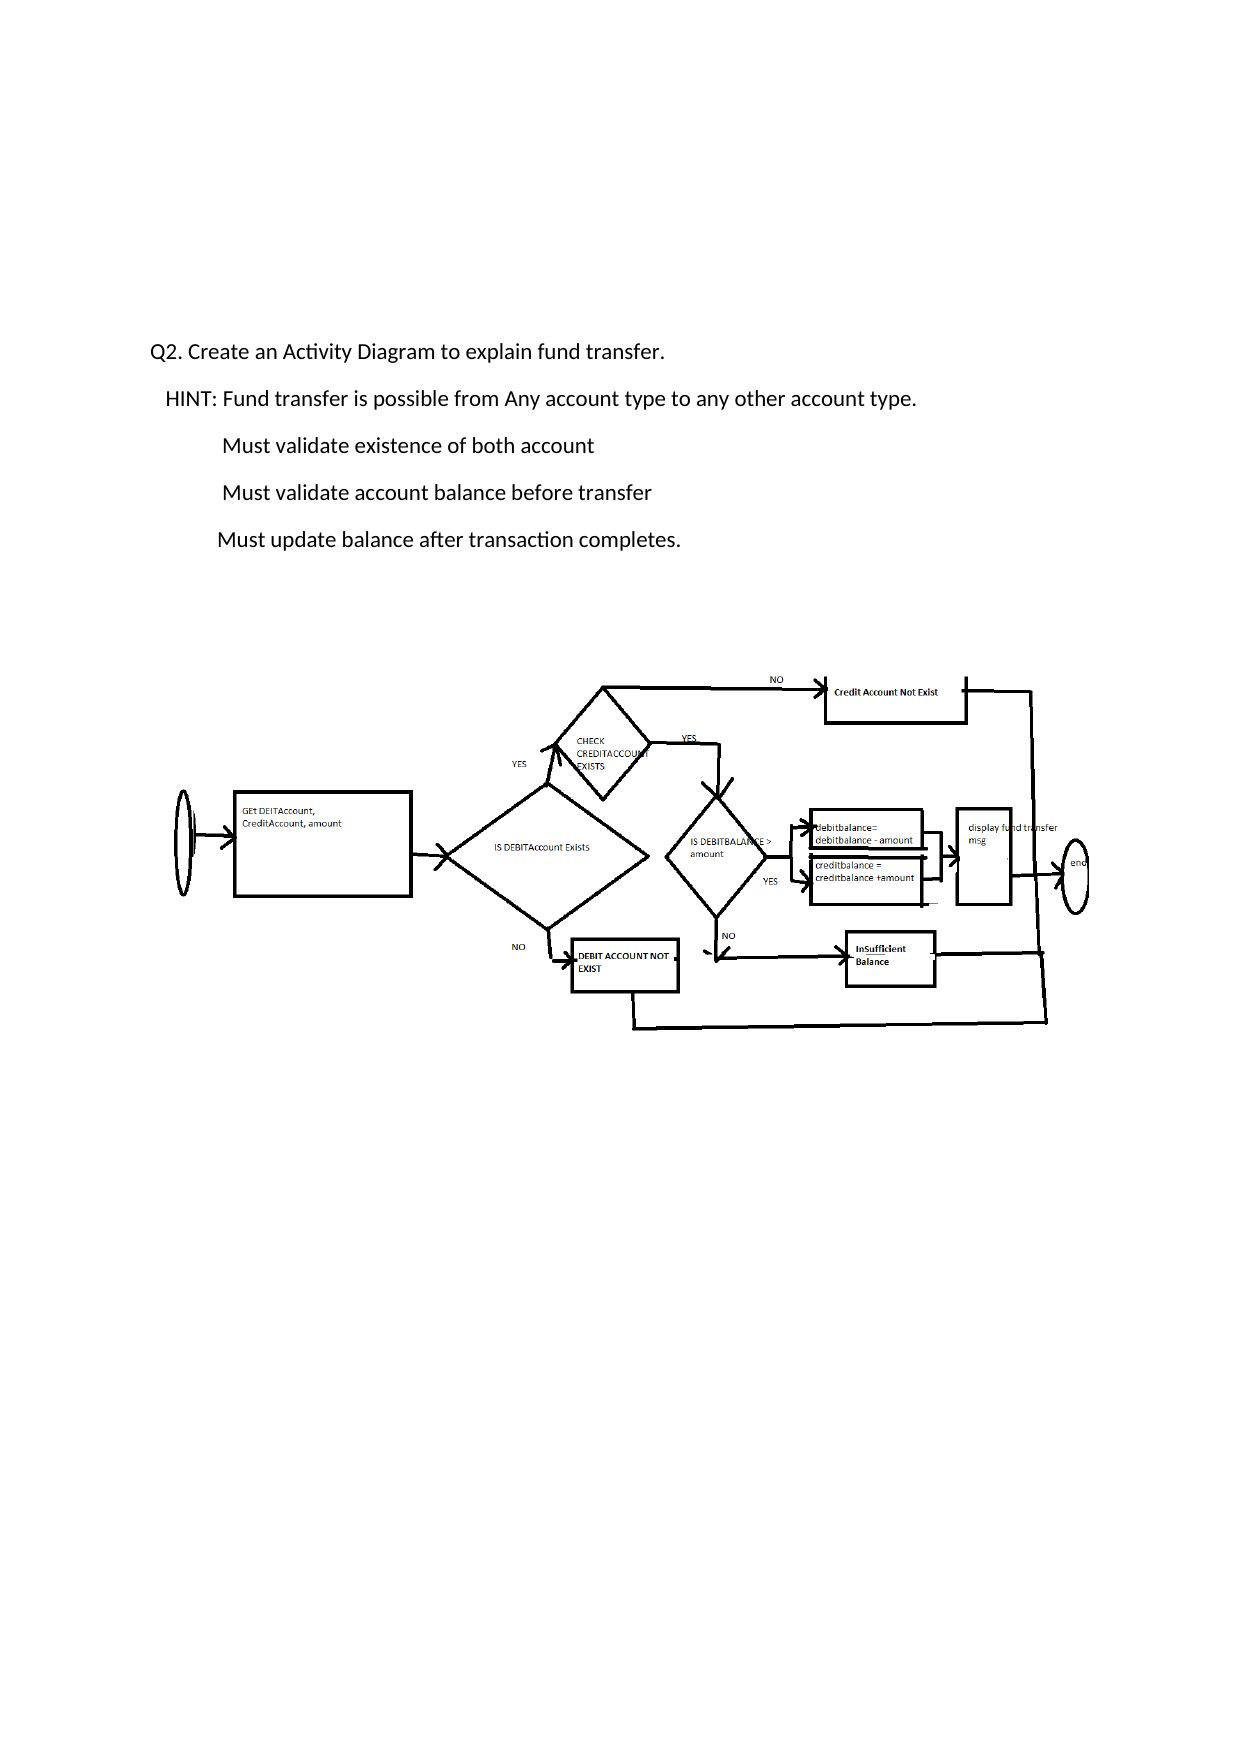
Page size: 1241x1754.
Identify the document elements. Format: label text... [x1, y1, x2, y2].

text Must update balance after transaction completes. [150, 525, 1090, 553]
text Q2. Create an Activity Diagram to explain fund transfer. [150, 337, 1090, 366]
text Must validate existence of both account [150, 431, 1090, 459]
text HINT: Fund transfer is possible from Any account type to any other account type. [150, 384, 1090, 412]
text Must validate account balance before transfer [150, 478, 1090, 506]
picture [150, 665, 1089, 1049]
